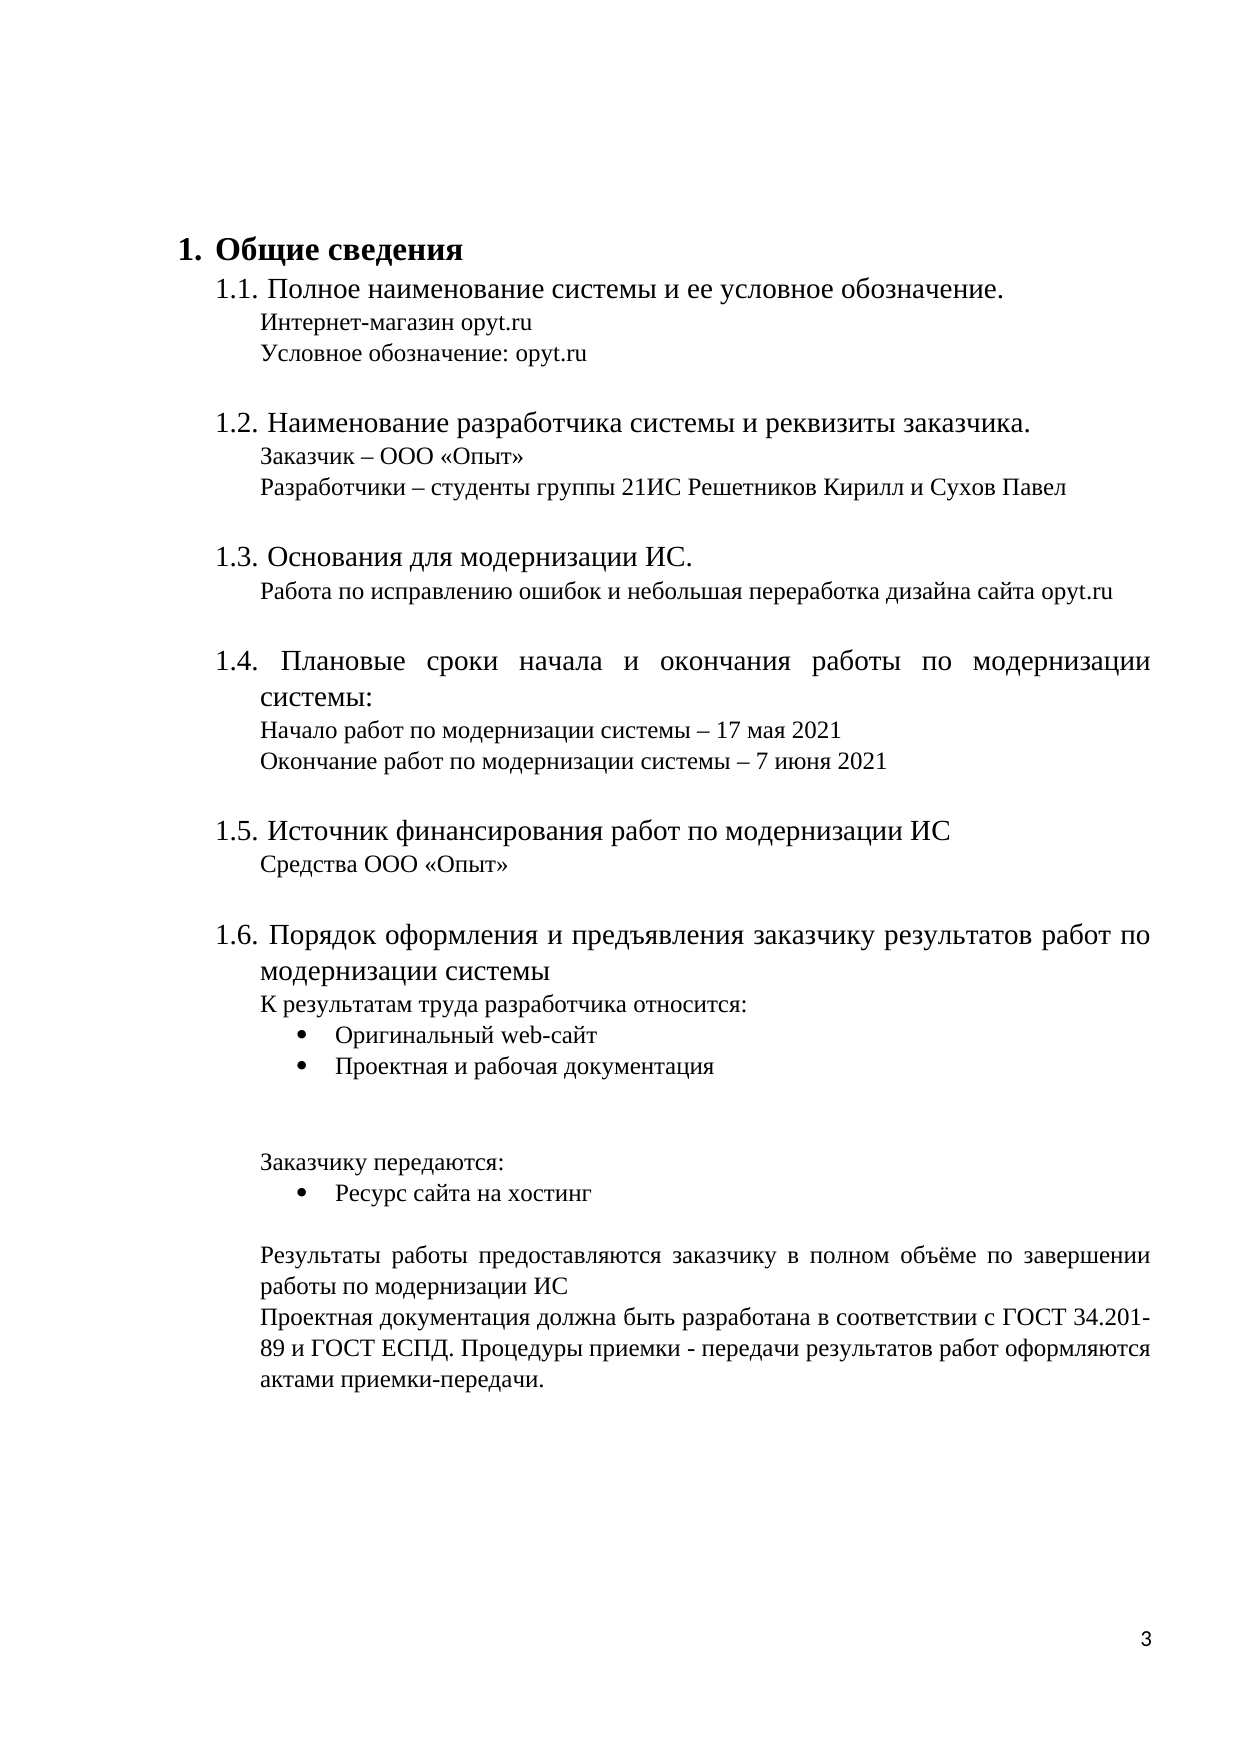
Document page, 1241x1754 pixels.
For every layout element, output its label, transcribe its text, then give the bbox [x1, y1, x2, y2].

list Работа по исправлению ошибок и небольшая переработка дизайна сайта opyt.ru [260, 576, 1152, 604]
list Условное обозначение: opyt.ru [260, 338, 1152, 367]
list Средства ООО «Опыт» [260, 849, 1152, 878]
list Источник финансирования работ по модернизации ИС [215, 813, 1152, 847]
list Окончание работ по модернизации системы – 7 июня 2021 [260, 746, 1152, 775]
list Полное наименование системы и ее условное обозначение. [215, 271, 1152, 304]
list Заказчику передаются: [260, 1147, 1152, 1175]
list Плановые сроки начала и окончания работы по модернизации системы: [215, 643, 1152, 713]
list Результаты работы предоставляются заказчику в полном объёме по завершении работы по модернизации ИС [260, 1240, 1152, 1299]
list Порядок оформления и предъявления заказчику результатов работ по модернизации системы [215, 917, 1152, 986]
list Проектная и рабочая документация [297, 1051, 1152, 1080]
list Общие сведения [177, 229, 1152, 268]
list Оригинальный web-сайт [297, 1020, 1152, 1049]
list Интернет-магазин opyt.ru [260, 307, 1152, 336]
list Начало работ по модернизации системы – 17 мая 2021 [260, 715, 1152, 744]
list Разработчики – студенты группы 21ИС Решетников Кирилл и Сухов Павел [260, 472, 1152, 501]
list Наименование разработчика системы и реквизиты заказчика. [215, 405, 1152, 439]
list К результатам труда разработчика относится: [260, 989, 1152, 1018]
list Ресурс сайта на хостинг [297, 1178, 1152, 1206]
list Проектная документация должна быть разработана в соответствии с ГОСТ 34.201-89 и ГОСТ ЕСПД. Процедуры приемки - передачи результатов работ оформляются актами приемки-передачи. [260, 1302, 1152, 1393]
list Заказчик – ООО «Опыт» [260, 441, 1152, 470]
list Основания для модернизации ИС. [215, 539, 1152, 573]
